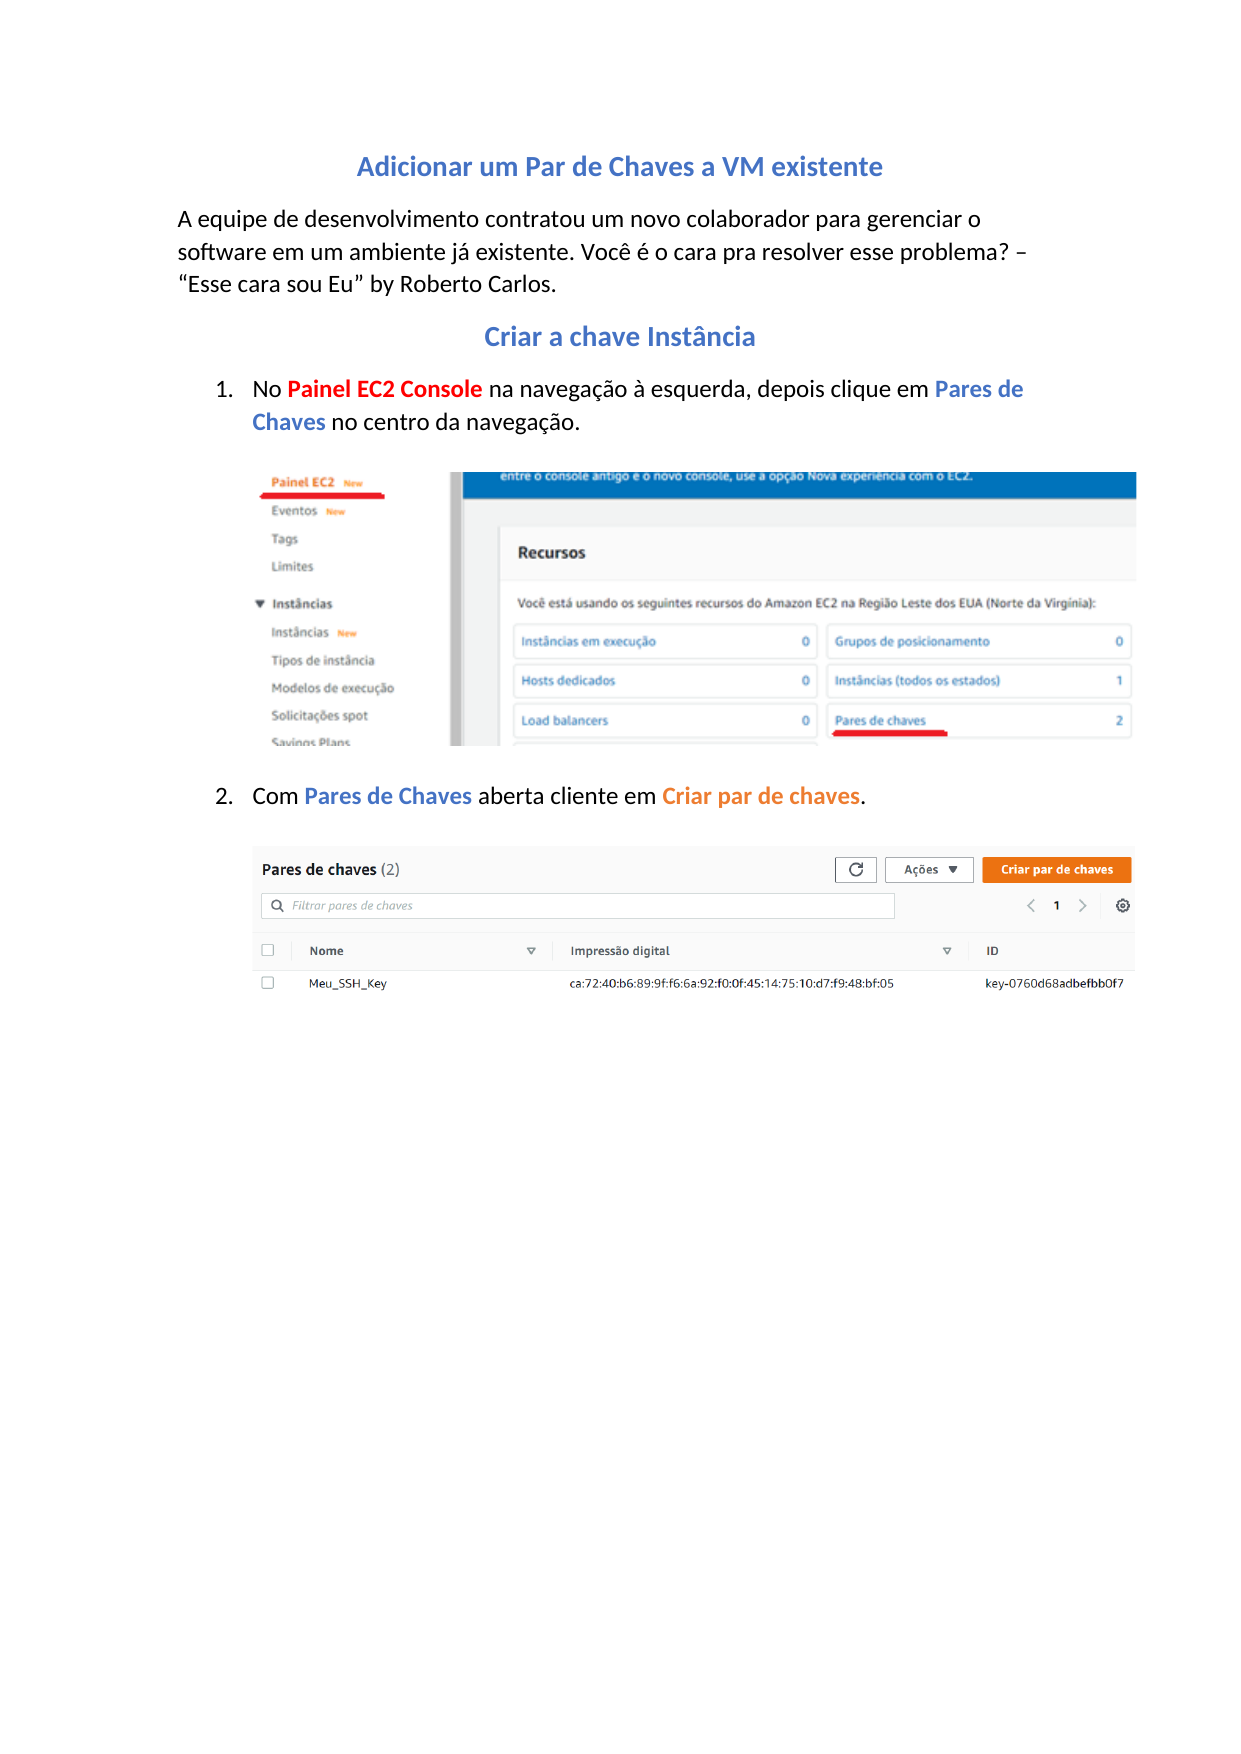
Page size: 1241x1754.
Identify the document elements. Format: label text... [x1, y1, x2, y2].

text A equipe de desenvolvimento contratou um novo colaborador para gerenciar o software em um ambiente já existente. Você é o cara pra resolver esse problema? – “Esse cara sou Eu” by Roberto Carlos. [177, 203, 1063, 299]
list No Painel EC2 Console na navegação à esquerda, depois clique em Pares de Chaves no centro da navegação. [215, 373, 1063, 437]
picture [252, 472, 1137, 746]
text Adicionar um Par de Chaves a VM existente [177, 148, 1063, 183]
list Com Pares de Chaves aberta cliente em Criar par de chaves. [215, 781, 1063, 811]
picture [252, 846, 1135, 992]
text Criar a chave Instância [177, 318, 1063, 354]
